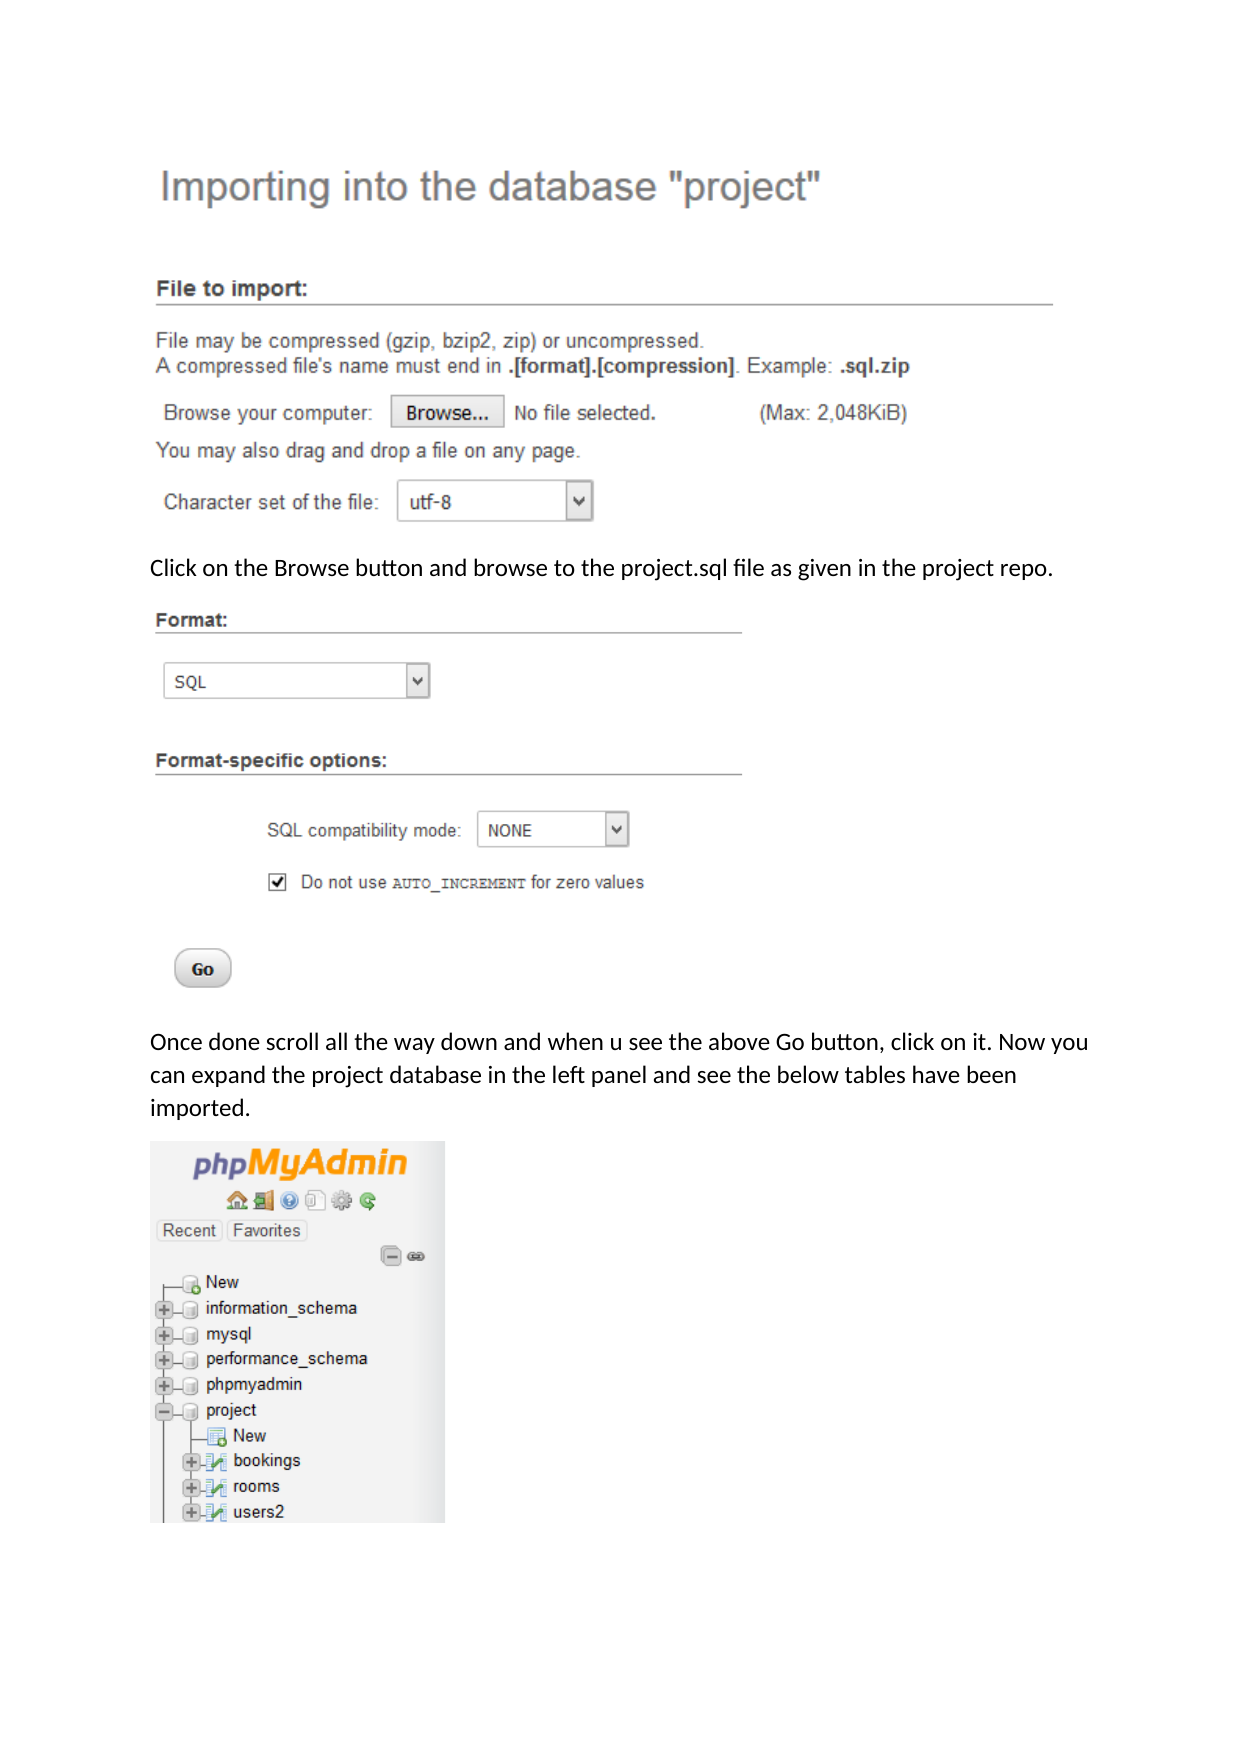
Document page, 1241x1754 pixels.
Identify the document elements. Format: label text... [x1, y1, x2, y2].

picture [150, 601, 743, 1007]
picture [150, 1141, 446, 1523]
text Once done scroll all the way down and when u see the above Go button, click on it. Now you can expand the project database in the left panel and see the below tables have been imported. [150, 1026, 1090, 1122]
text Click on the Browse button and browse to the project.sql file as given in the project repo. [150, 552, 1090, 582]
picture [150, 150, 1054, 533]
